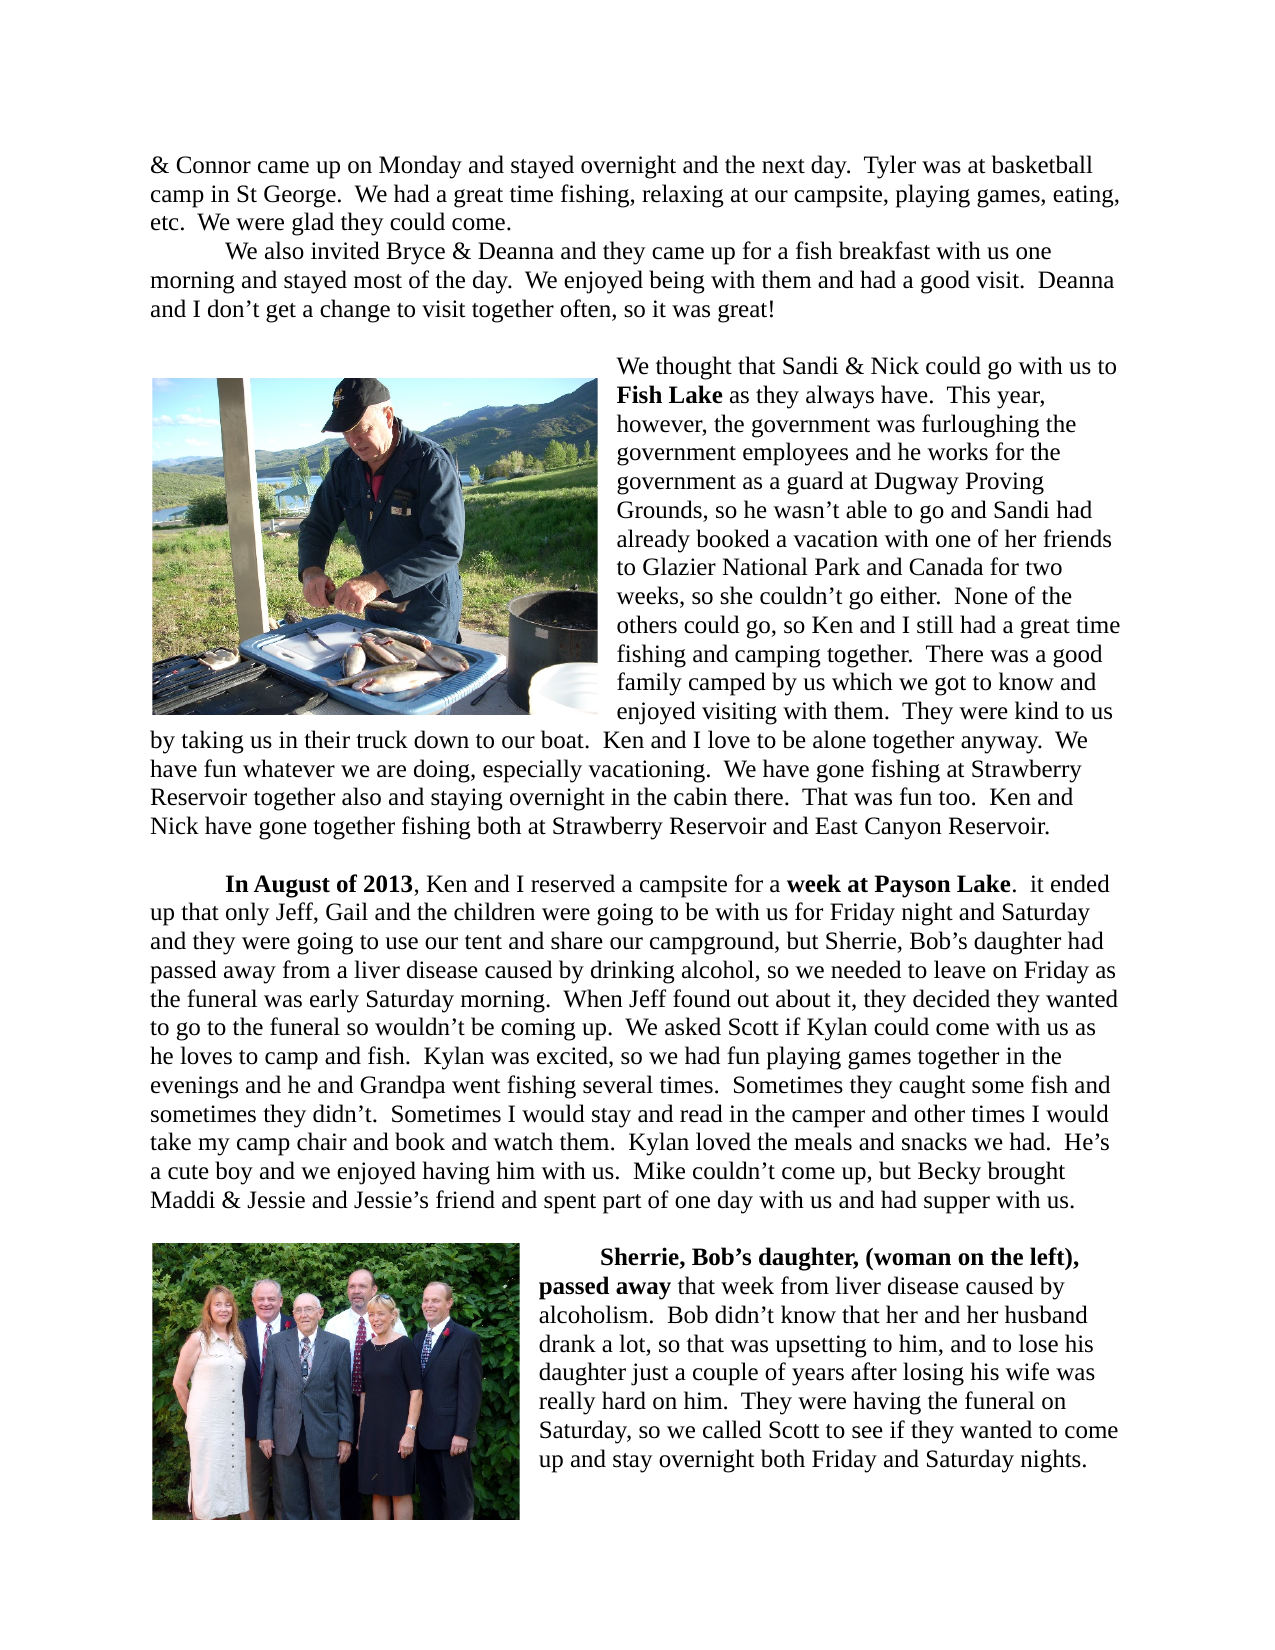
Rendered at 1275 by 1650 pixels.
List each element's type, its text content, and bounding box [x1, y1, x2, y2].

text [150, 150, 1125, 236]
picture [150, 1243, 520, 1518]
text In August of 2013, Ken and I reserved a campsite for a week at Payson Lake. it ended up that only Jeff, Gail and the children were going to be with us for Friday night and Saturday and they were going to use our tent and share our campground, but Sherrie, Bob’s daughter had passed away from a liver disease caused by drinking alcohol, so we needed to leave on Friday as the funeral was early Saturday morning. When Jeff found out about it, they decided they wanted to go to the funeral so wouldn’t be coming up. We asked Scott if Kylan could come with us as he loves to camp and fish. Kylan was excited, so we had fun playing games together in the evenings and he and Grandpa went fishing several times. Sometimes they caught some fish and sometimes they didn’t. Sometimes I would stay and read in the camper and other times I would take my camp chair and book and watch them. Kylan loved the meals and snacks we had. He’s a cute boy and we enjoyed having him with us. Mike couldn’t come up, but Becky brought Maddi & Jessie and Jessie’s friend and spent part of one day with us and had supper with us. [150, 869, 1125, 1214]
text We also invited Bryce & Deanna and they came up for a fish breakfast with us one morning and stayed most of the day. We enjoyed being with them and had a good visit. Deanna and I don’t get a change to visit together often, so it was great! [150, 236, 1125, 322]
picture [150, 378, 598, 714]
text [150, 1242, 1125, 1472]
